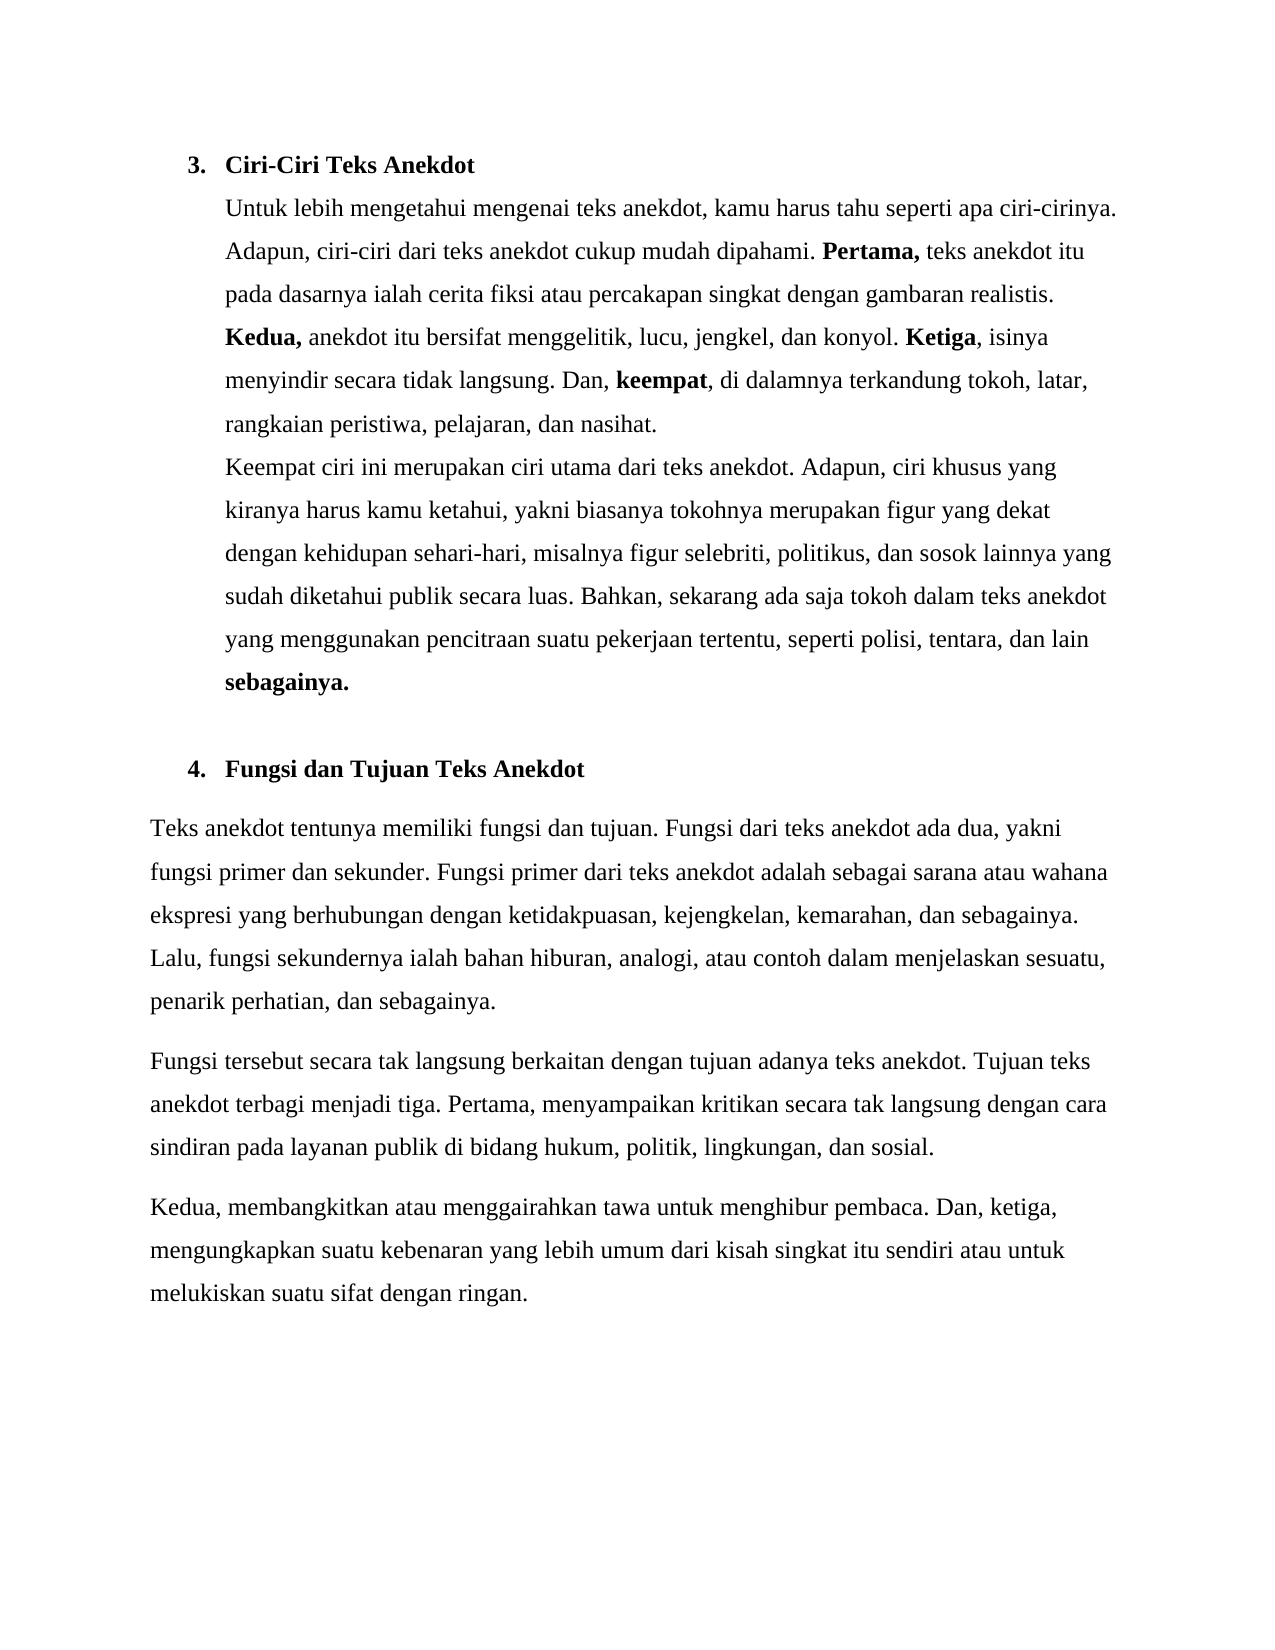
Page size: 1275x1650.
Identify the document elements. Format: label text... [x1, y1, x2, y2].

list Kedua, anekdot itu bersifat menggelitik, lucu, jengkel, dan konyol. Ketiga, isinya menyindir secara tidak langsung. Dan, keempat, di dalamnya terkandung tokoh, latar, rangkaian peristiwa, pelajaran, dan nasihat. [225, 322, 1125, 437]
list Untuk lebih mengetahui mengenai teks anekdot, kamu harus tahu seperti apa ciri-cirinya. Adapun, ciri-ciri dari teks anekdot cukup mudah dipahami. Pertama, teks anekdot itu pada dasarnya ialah cerita fiksi atau percakapan singkat dengan gambaran realistis. [225, 193, 1125, 308]
text Kedua, membangkitkan atau menggairahkan tawa untuk menghibur pembaca. Dan, ketiga, mengungkapkan suatu kebenaran yang lebih umum dari kisah singkat itu sendiri atau untuk melukiskan suatu sifat dengan ringan. [150, 1192, 1125, 1307]
list Fungsi dan Tujuan Teks Anekdot [187, 754, 1125, 782]
list Keempat ciri ini merupakan ciri utama dari teks anekdot. Adapun, ciri khusus yang kiranya harus kamu ketahui, yakni biasanya tokohnya merupakan figur yang dekat dengan kehidupan sehari-hari, misalnya figur selebriti, politikus, dan sosok lainnya yang sudah diketahui publik secara luas. Bahkan, sekarang ada saja tokoh dalam teks anekdot yang menggunakan pencitraan suatu pekerjaan tertentu, seperti polisi, tentara, dan lain sebagainya. [225, 452, 1125, 696]
text Teks anekdot tentunya memiliki fungsi dan tujuan. Fungsi dari teks anekdot ada dua, yakni fungsi primer dan sekunder. Fungsi primer dari teks anekdot adalah sebagai sarana atau wahana ekspresi yang berhubungan dengan ketidakpuasan, kejengkelan, kemarahan, dan sebagainya. Lalu, fungsi sekundernya ialah bahan hiburan, analogi, atau contoh dalam menjelaskan sesuatu, penarik perhatian, dan sebagainya. [150, 813, 1125, 1015]
list Ciri-Ciri Teks Anekdot [187, 150, 1125, 179]
text Fungsi tersebut secara tak langsung berkaitan dengan tujuan adanya teks anekdot. Tujuan teks anekdot terbagi menjadi tiga. Pertama, menyampaikan kritikan secara tak langsung dengan cara sindiran pada layanan publik di bidang hukum, politik, lingkungan, dan sosial. [150, 1046, 1125, 1161]
